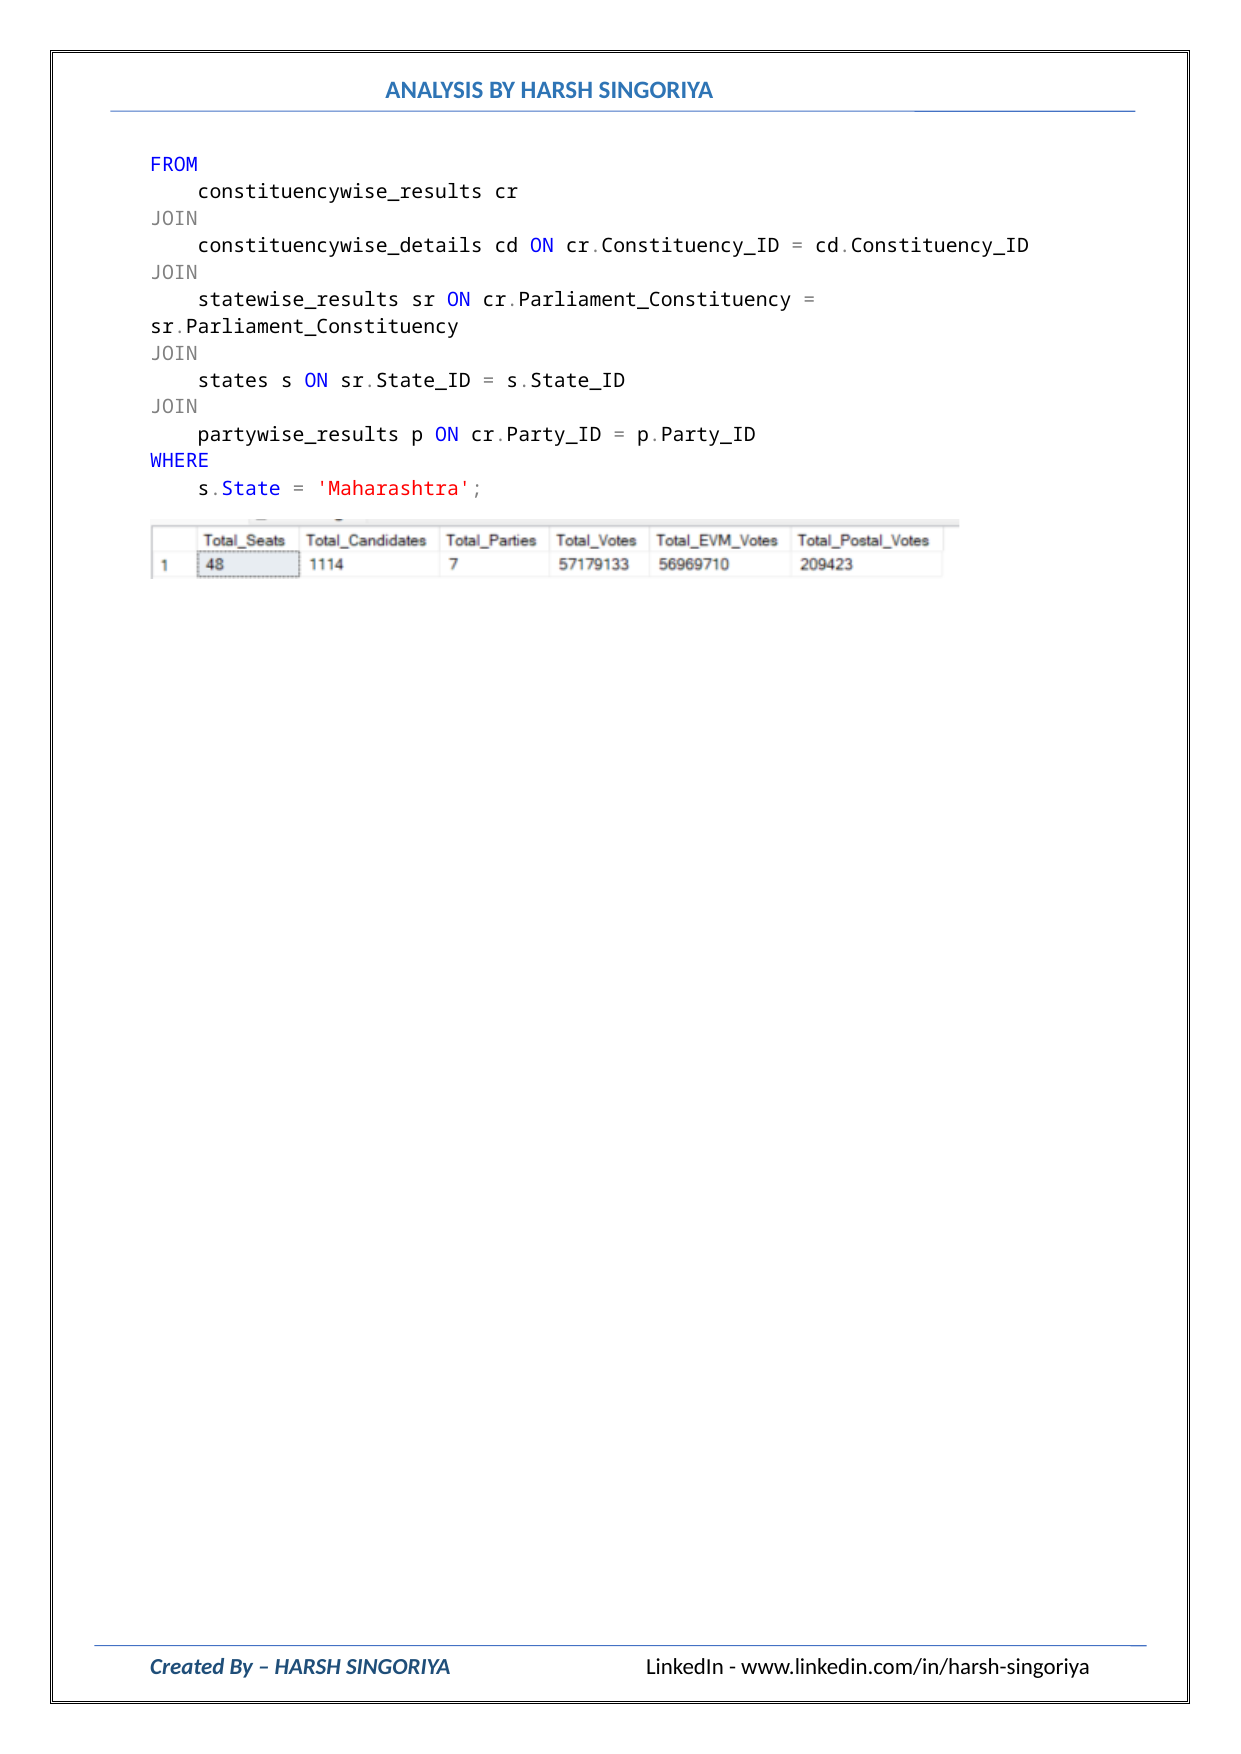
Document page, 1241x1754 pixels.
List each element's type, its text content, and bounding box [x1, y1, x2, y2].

text JOIN [150, 393, 1090, 420]
text states s ON sr.State_ID = s.State_ID [150, 366, 1090, 393]
text WHERE [150, 447, 1090, 474]
text FROM [150, 150, 1090, 177]
text constituencywise_results cr [150, 177, 1090, 204]
text JOIN [150, 258, 1090, 285]
text partywise_results p ON cr.Party_ID = p.Party_ID [150, 420, 1090, 447]
text JOIN [150, 204, 1090, 231]
text statewise_results sr ON cr.Parliament_Constituency = sr.Parliament_Constituency [150, 285, 1090, 339]
text s.State = 'Maharashtra'; [150, 474, 1090, 501]
picture [150, 519, 960, 579]
text constituencywise_details cd ON cr.Constituency_ID = cd.Constituency_ID [150, 231, 1090, 258]
text JOIN [150, 339, 1090, 366]
